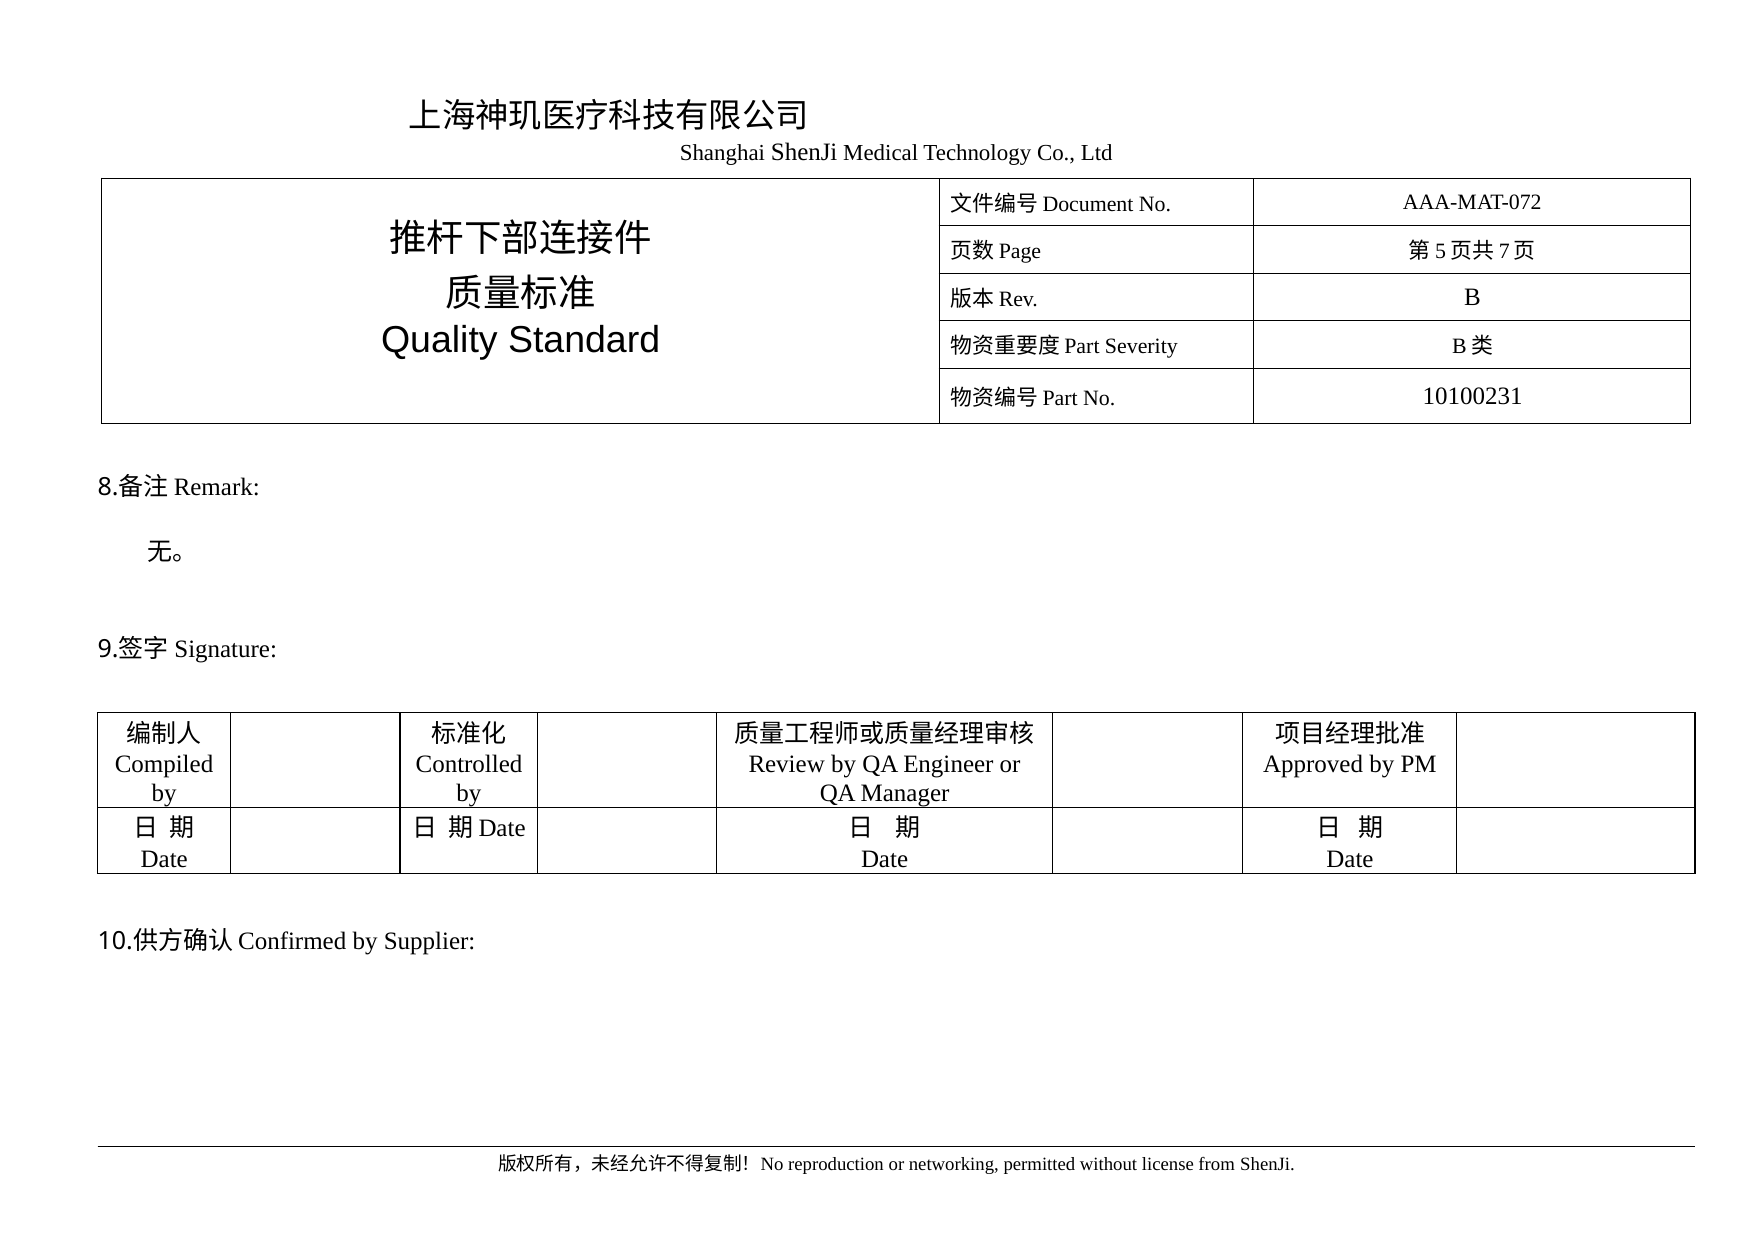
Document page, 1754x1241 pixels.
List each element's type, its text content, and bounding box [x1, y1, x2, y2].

table_header 项目经理批准 Approved by PM [1243, 713, 1456, 807]
table_header [231, 713, 399, 807]
text 10.供方确认Confirmed by Supplier: [97, 906, 1711, 971]
table_cell 日 期 Date [717, 808, 1052, 873]
table_header 编制人Compiled by [98, 713, 230, 807]
table_cell 日 期Date [401, 808, 537, 873]
table_cell 日 期Date [98, 808, 230, 873]
text 9.签字 Signature: [97, 614, 1711, 679]
table_cell [1053, 808, 1242, 873]
table_cell [1457, 808, 1694, 873]
table_cell [538, 808, 716, 873]
table_header [1457, 713, 1694, 807]
table_header [538, 713, 716, 807]
table_cell [231, 808, 399, 873]
table_header 标准化Controlled by [401, 713, 537, 807]
text 无。 [97, 517, 1711, 582]
text 8.备注Remark: [97, 452, 1681, 517]
table_header [1053, 713, 1242, 807]
table_header 质量工程师或质量经理审核 Review by QA Engineer or QA Manager [717, 713, 1052, 807]
table_cell 日 期 Date [1243, 808, 1456, 873]
